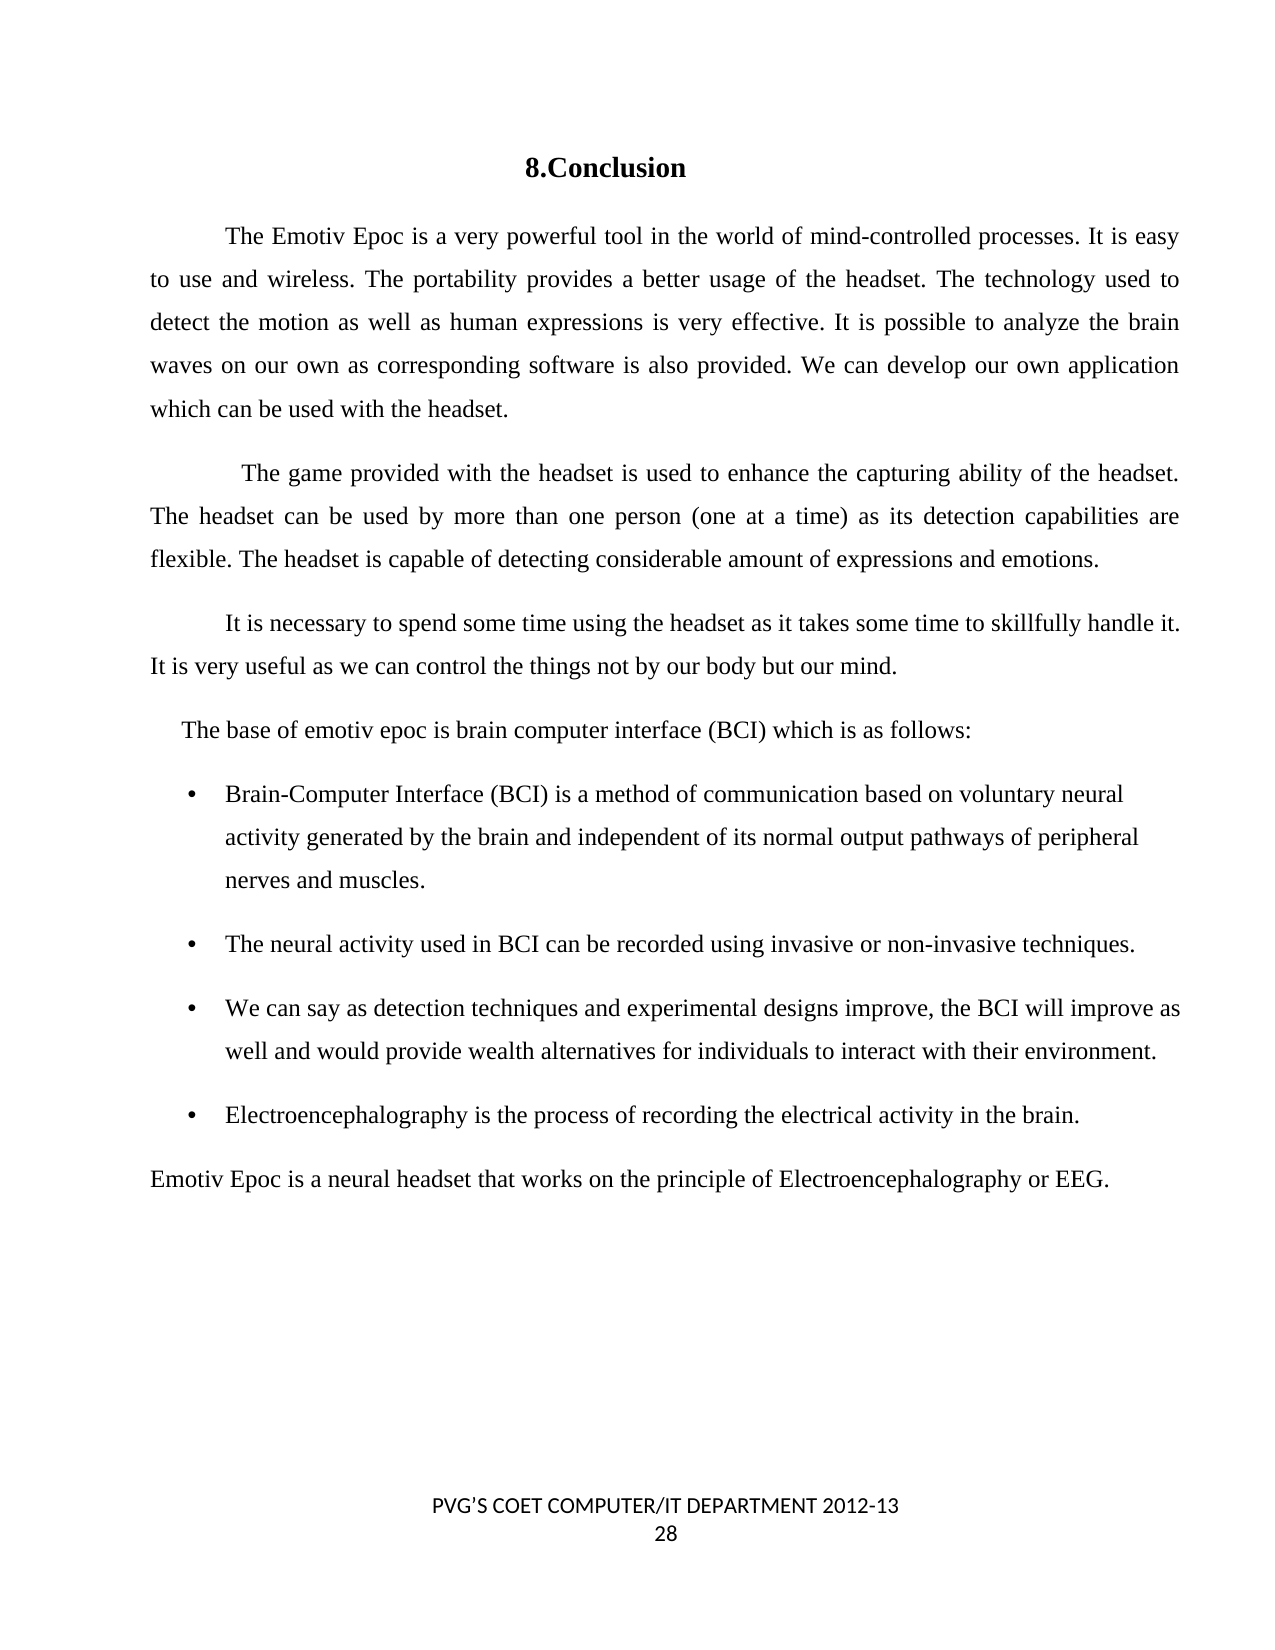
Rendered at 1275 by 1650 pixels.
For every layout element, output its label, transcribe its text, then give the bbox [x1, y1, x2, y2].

text It is necessary to spend some time using the headset as it takes some time to skillfully handle it. It is very useful as we can control the things not by our body but our mind. [150, 608, 1181, 680]
list The neural activity used in BCI can be recorded using invasive or non-invasive techniques. [187, 929, 1181, 958]
text Emotiv Epoc is a neural headset that works on the principle of Electroencephalography or EEG. [150, 1164, 1181, 1193]
text The game provided with the headset is used to enhance the capturing ability of the headset. The headset can be used by more than one person (one at a time) as its detection capabilities are flexible. The headset is capable of detecting considerable amount of expressions and emotions. [150, 458, 1181, 573]
text 8.Conclusion [450, 150, 1181, 183]
text The Emotiv Epoc is a very powerful tool in the world of mind-controlled processes. It is easy to use and wireless. The portability provides a better usage of the headset. The technology used to detect the motion as well as human expressions is very effective. It is possible to analyze the brain waves on our own as corresponding software is also provided. We can develop our own application which can be used with the headset. [150, 221, 1181, 422]
text The base of emotiv epoc is brain computer interface (BCI) which is as follows: [150, 715, 1181, 744]
list Brain-Computer Interface (BCI) is a method of communication based on voluntary neural activity generated by the brain and independent of its normal output pathways of peripheral nerves and muscles. [187, 779, 1181, 894]
list We can say as detection techniques and experimental designs improve, the BCI will improve as well and would provide wealth alternatives for individuals to interact with their environment. [187, 993, 1181, 1065]
list Electroencephalography is the process of recording the electrical activity in the brain. [187, 1100, 1181, 1129]
